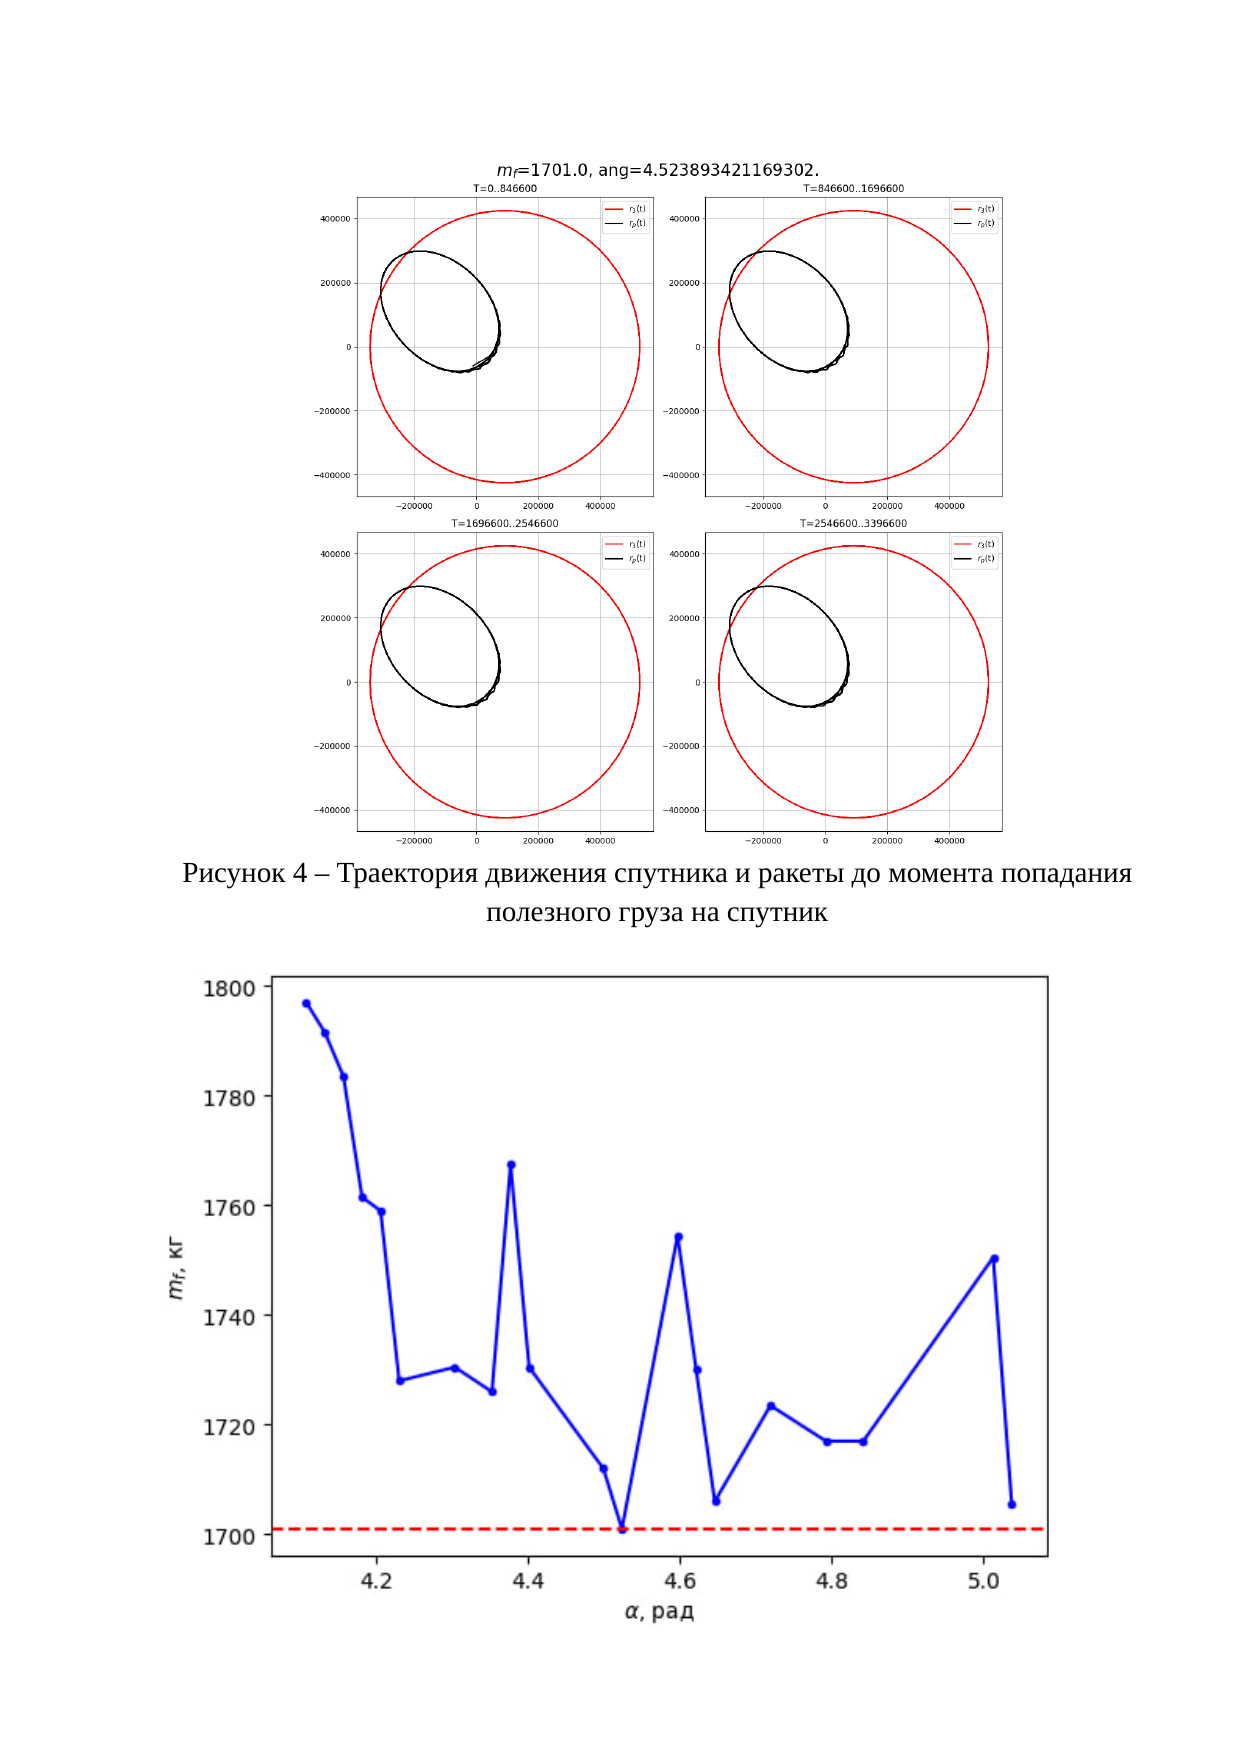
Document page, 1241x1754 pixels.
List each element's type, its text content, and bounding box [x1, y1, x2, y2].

picture [307, 156, 1007, 851]
picture [162, 971, 1049, 1628]
text Рисунок 4 – Траектория движения спутника и ракеты до момента попадания полезного груза на спутник [162, 855, 1152, 927]
